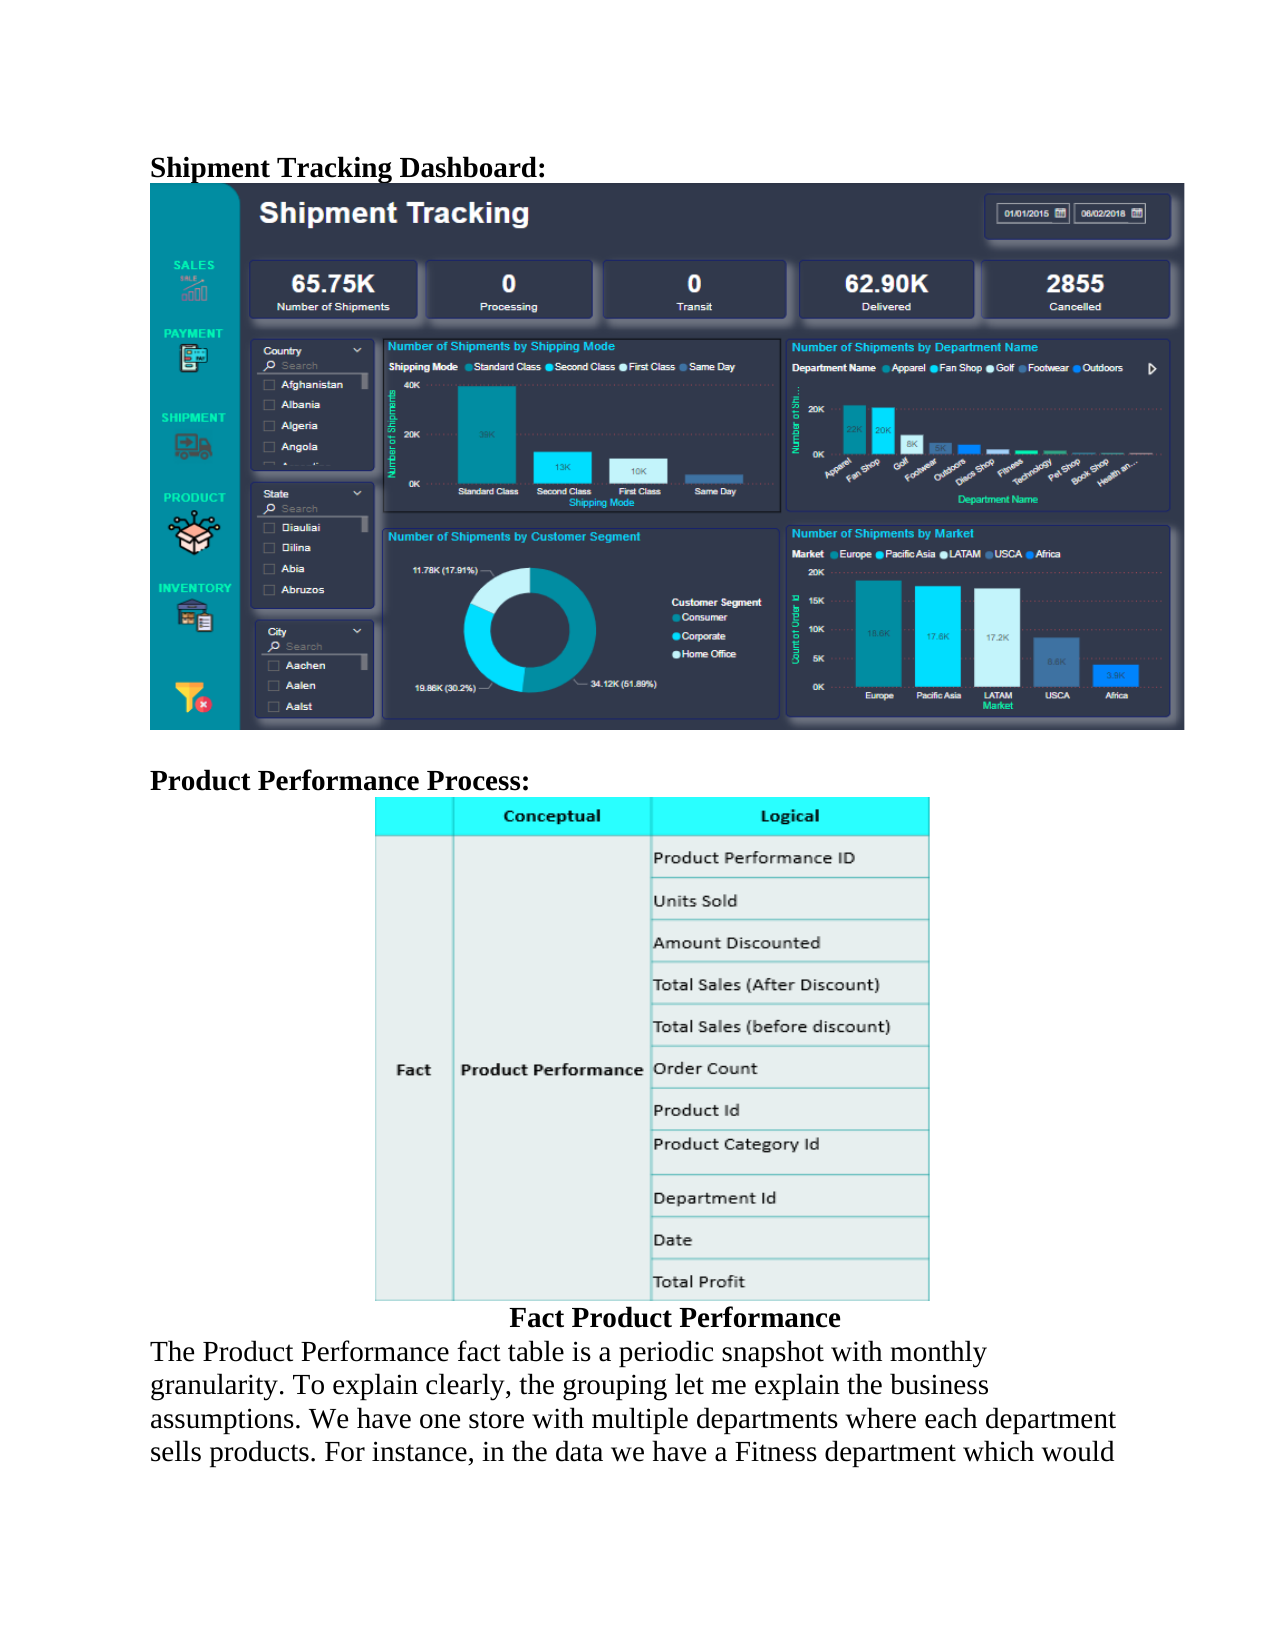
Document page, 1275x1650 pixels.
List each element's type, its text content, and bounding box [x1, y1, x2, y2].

text Shipment Tracking Dashboard: [150, 150, 1125, 183]
picture [150, 183, 1185, 730]
picture [375, 797, 930, 1301]
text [150, 1334, 1125, 1468]
text Product Performance Process: [150, 763, 1125, 797]
text Fact Product Performance [225, 1300, 1125, 1334]
